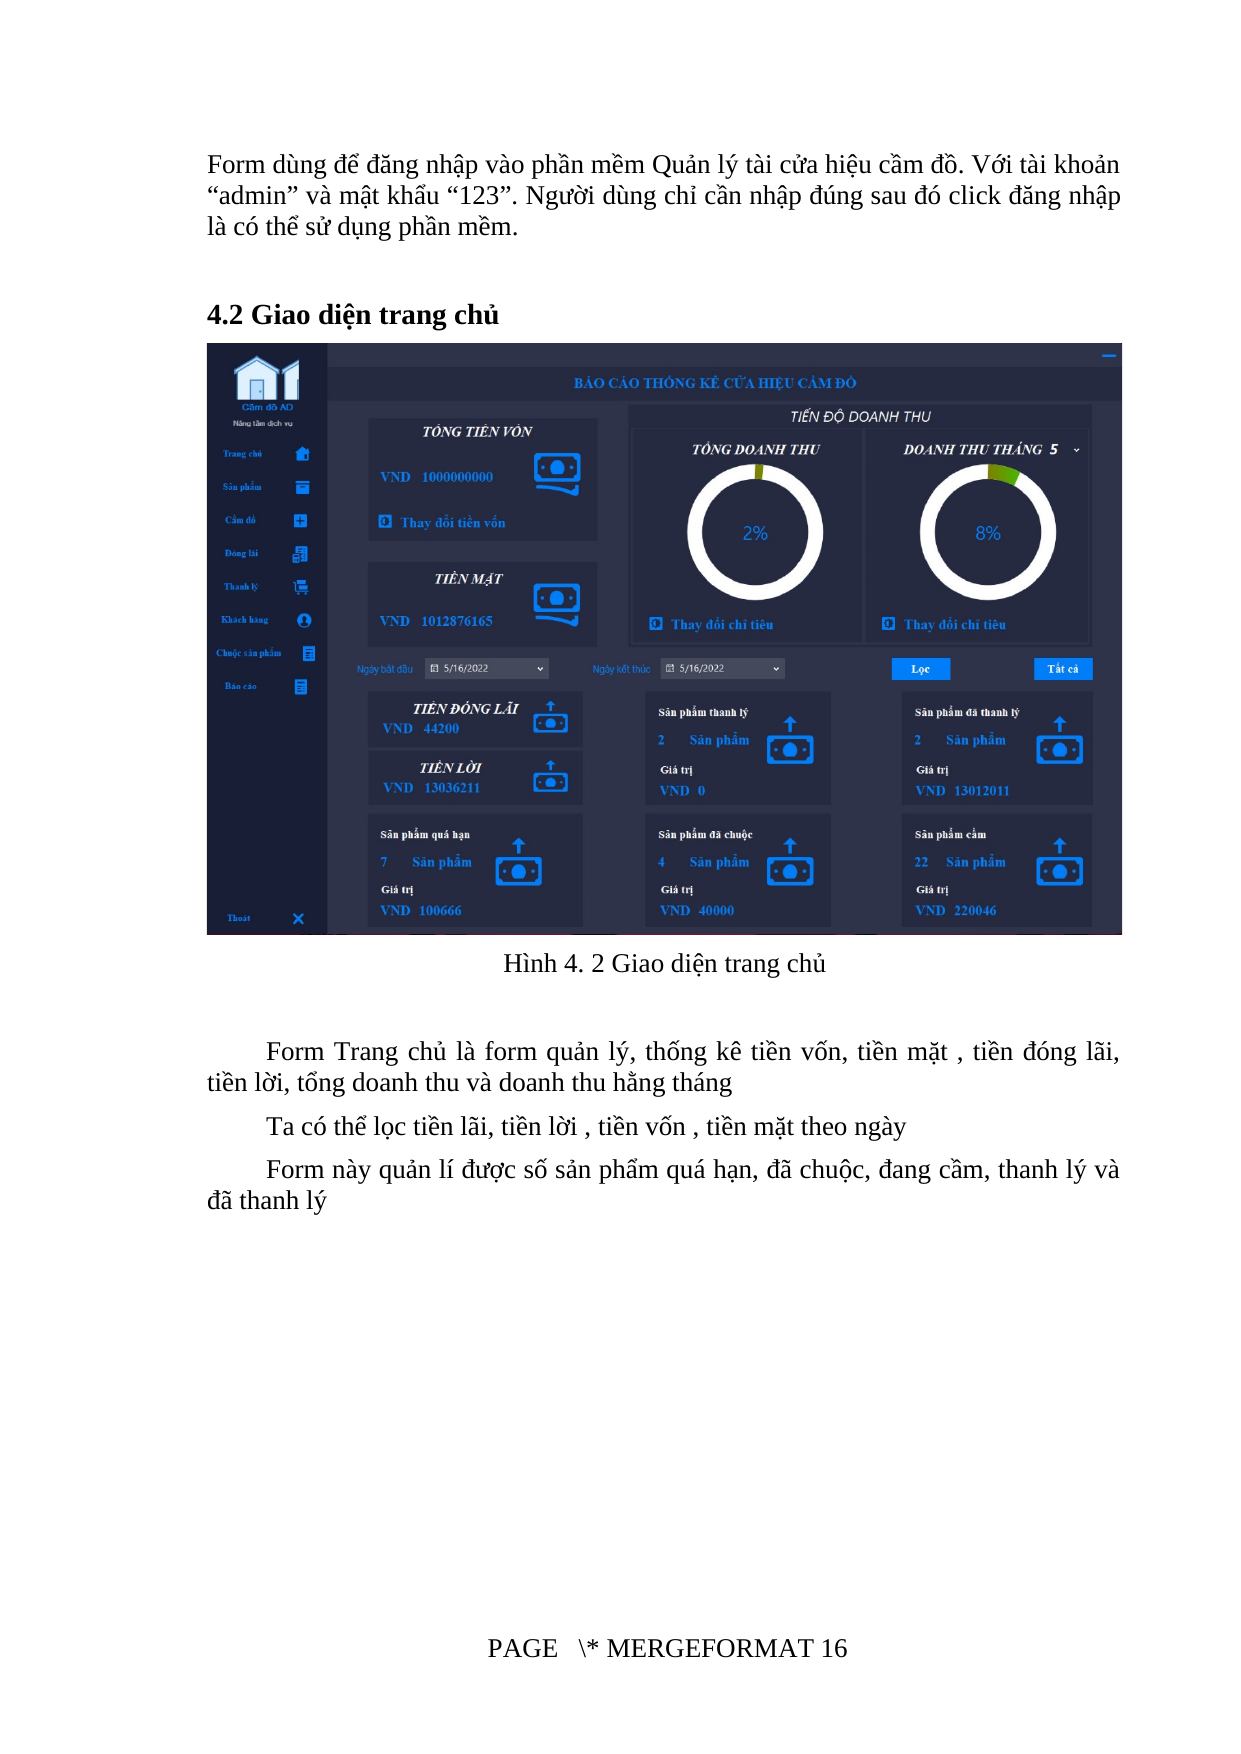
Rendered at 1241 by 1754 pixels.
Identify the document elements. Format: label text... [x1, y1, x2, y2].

text Form dùng để đăng nhập vào phần mềm Quản lý tài cửa hiệu cầm đồ. Với tài khoản “admin” và mật khẩu “123”. Người dùng chỉ cần nhập đúng sau đó click đăng nhập là có thể sử dụng phần mềm. [207, 148, 1122, 241]
picture [206, 343, 1123, 935]
text Form Trang chủ là form quản lý, thống kê tiền vốn, tiền mặt , tiền đóng lãi, tiền lời, tổng doanh thu và doanh thu hằng tháng [207, 1035, 1122, 1097]
text Form này quản lí được số sản phẩm quá hạn, đã chuộc, đang cầm, thanh lý và đã thanh lý [207, 1153, 1122, 1216]
subtitle 4.2 Giao diện trang chủ [207, 297, 1122, 331]
text Ta có thể lọc tiền lãi, tiền lời , tiền vốn , tiền mặt theo ngày [207, 1109, 1122, 1141]
